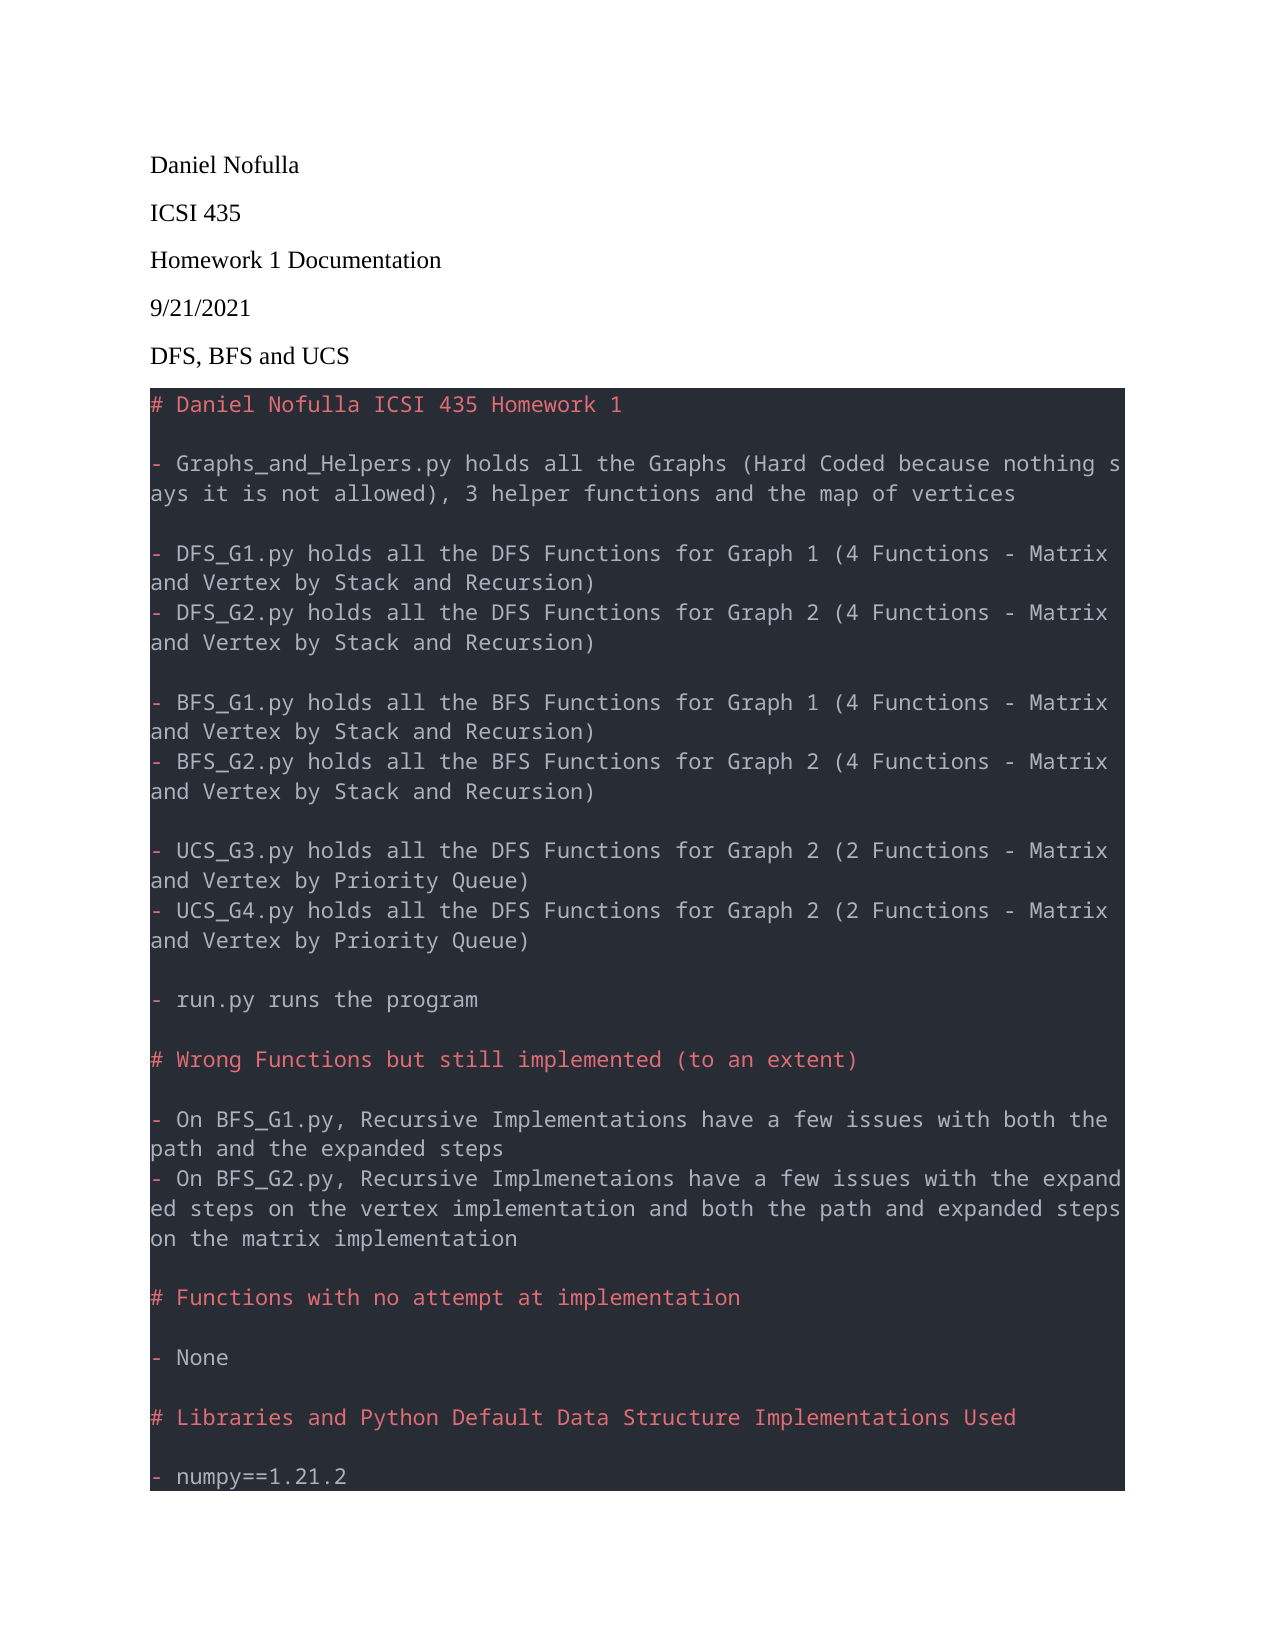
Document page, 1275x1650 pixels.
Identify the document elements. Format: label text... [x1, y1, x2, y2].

text - UCS_G3.py holds all the DFS Functions for Graph 2 (2 Functions - Matrix and Vertex by Priority Queue) [150, 835, 1125, 895]
text - run.py runs the program [150, 984, 1125, 1014]
text # Functions with no attempt at implementation [150, 1282, 1125, 1312]
text DFS, BFS and UCS [150, 341, 1125, 369]
text Daniel Nofulla [150, 150, 1125, 179]
text Homework 1 Documentation [150, 245, 1125, 274]
text - On BFS_G1.py, Recursive Implementations have a few issues with both the path and the expanded steps [150, 1103, 1125, 1163]
text - UCS_G4.py holds all the DFS Functions for Graph 2 (2 Functions - Matrix and Vertex by Priority Queue) [150, 895, 1125, 954]
text - numpy==1.21.2 [150, 1461, 1125, 1491]
text - Graphs_and_Helpers.py holds all the Graphs (Hard Coded because nothing says it is not allowed), 3 helper functions and the map of vertices [150, 448, 1125, 508]
text - None [150, 1342, 1125, 1372]
text - BFS_G1.py holds all the BFS Functions for Graph 1 (4 Functions - Matrix and Vertex by Stack and Recursion) [150, 686, 1125, 746]
text 9/21/2021 [150, 293, 1125, 322]
text - DFS_G2.py holds all the DFS Functions for Graph 2 (4 Functions - Matrix and Vertex by Stack and Recursion) [150, 597, 1125, 657]
text ICSI 435 [150, 198, 1125, 226]
text - On BFS_G2.py, Recursive Implmenetaions have a few issues with the expanded steps on the vertex implementation and both the path and expanded steps on the matrix implementation [150, 1163, 1125, 1252]
text # Libraries and Python Default Data Structure Implementations Used [150, 1401, 1125, 1431]
text # Wrong Functions but still implemented (to an extent) [150, 1044, 1125, 1074]
text - DFS_G1.py holds all the DFS Functions for Graph 1 (4 Functions - Matrix and Vertex by Stack and Recursion) [150, 537, 1125, 597]
text # Daniel Nofulla ICSI 435 Homework 1 [150, 388, 1125, 418]
text - BFS_G2.py holds all the BFS Functions for Graph 2 (4 Functions - Matrix and Vertex by Stack and Recursion) [150, 746, 1125, 806]
